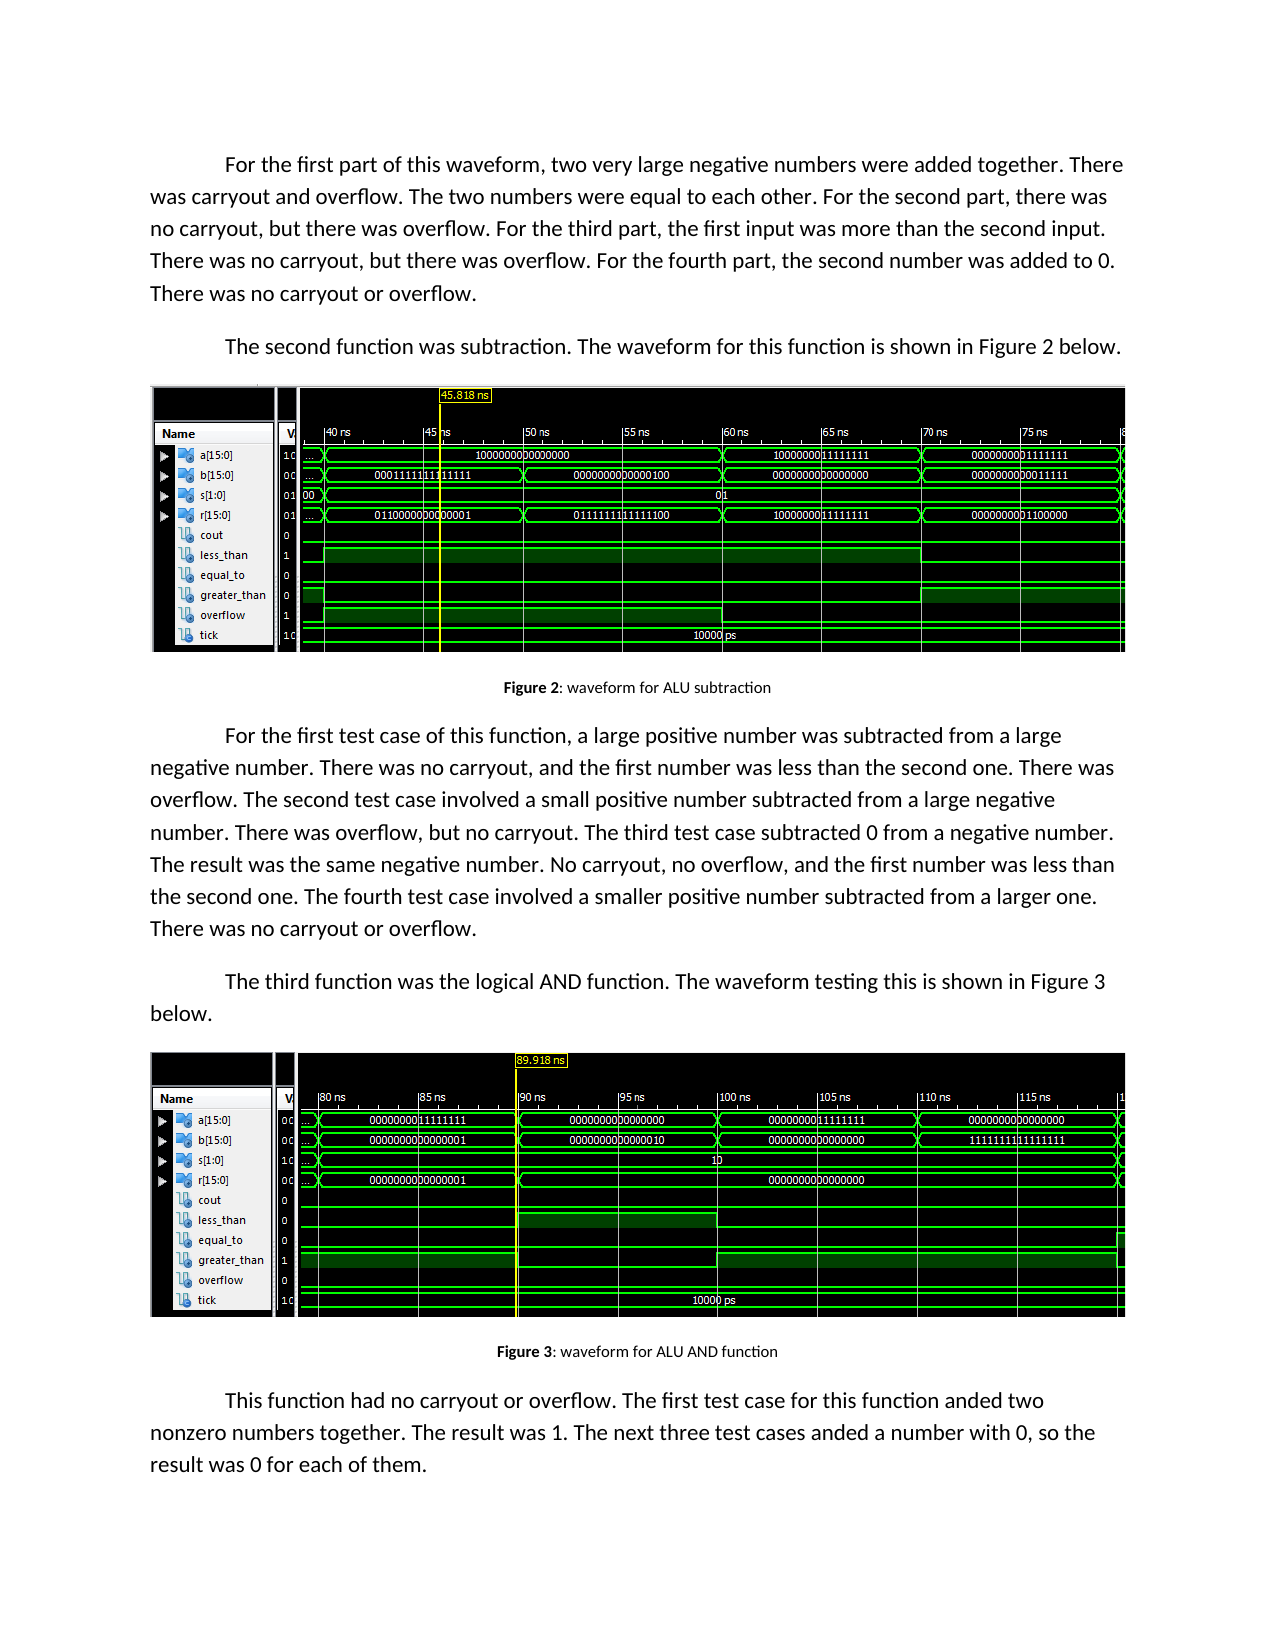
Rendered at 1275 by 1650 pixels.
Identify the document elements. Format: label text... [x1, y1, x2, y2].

picture [150, 384, 1125, 652]
text Figure 2: waveform for ALU subtraction [150, 677, 1125, 697]
text For the first test case of this function, a large positive number was subtracted from a large negative number. There was no carryout, and the first number was less than the second one. There was overflow. The second test case involved a small positive number subtracted from a large negative number. There was overflow, but no carryout. The third test case subtracted 0 from a negative number. The result was the same negative number. No carryout, no overflow, and the first number was less than the second one. The fourth test case involved a smaller positive number subtracted from a larger one. There was no carryout or overflow. [150, 721, 1125, 942]
text For the first part of this waveform, two very large negative numbers were added together. There was carryout and overflow. The two numbers were equal to each other. For the second part, there was no carryout, but there was overflow. For the third part, the first input was more than the second input. There was no carryout, but there was overflow. For the fourth part, the second number was added to 0. There was no carryout or overflow. [150, 150, 1125, 307]
text The second function was subtraction. The waveform for this function is shown in Figure 2 below. [150, 332, 1125, 360]
text Figure 3: waveform for ALU AND function [150, 1342, 1125, 1362]
picture [150, 1052, 1125, 1317]
text The third function was the logical AND function. The waveform testing this is shown in Figure 3 below. [150, 967, 1125, 1028]
text This function had no carryout or overflow. The first test case for this function anded two nonzero numbers together. The result was 1. The next three test cases anded a number with 0, so the result was 0 for each of them. [150, 1386, 1125, 1478]
